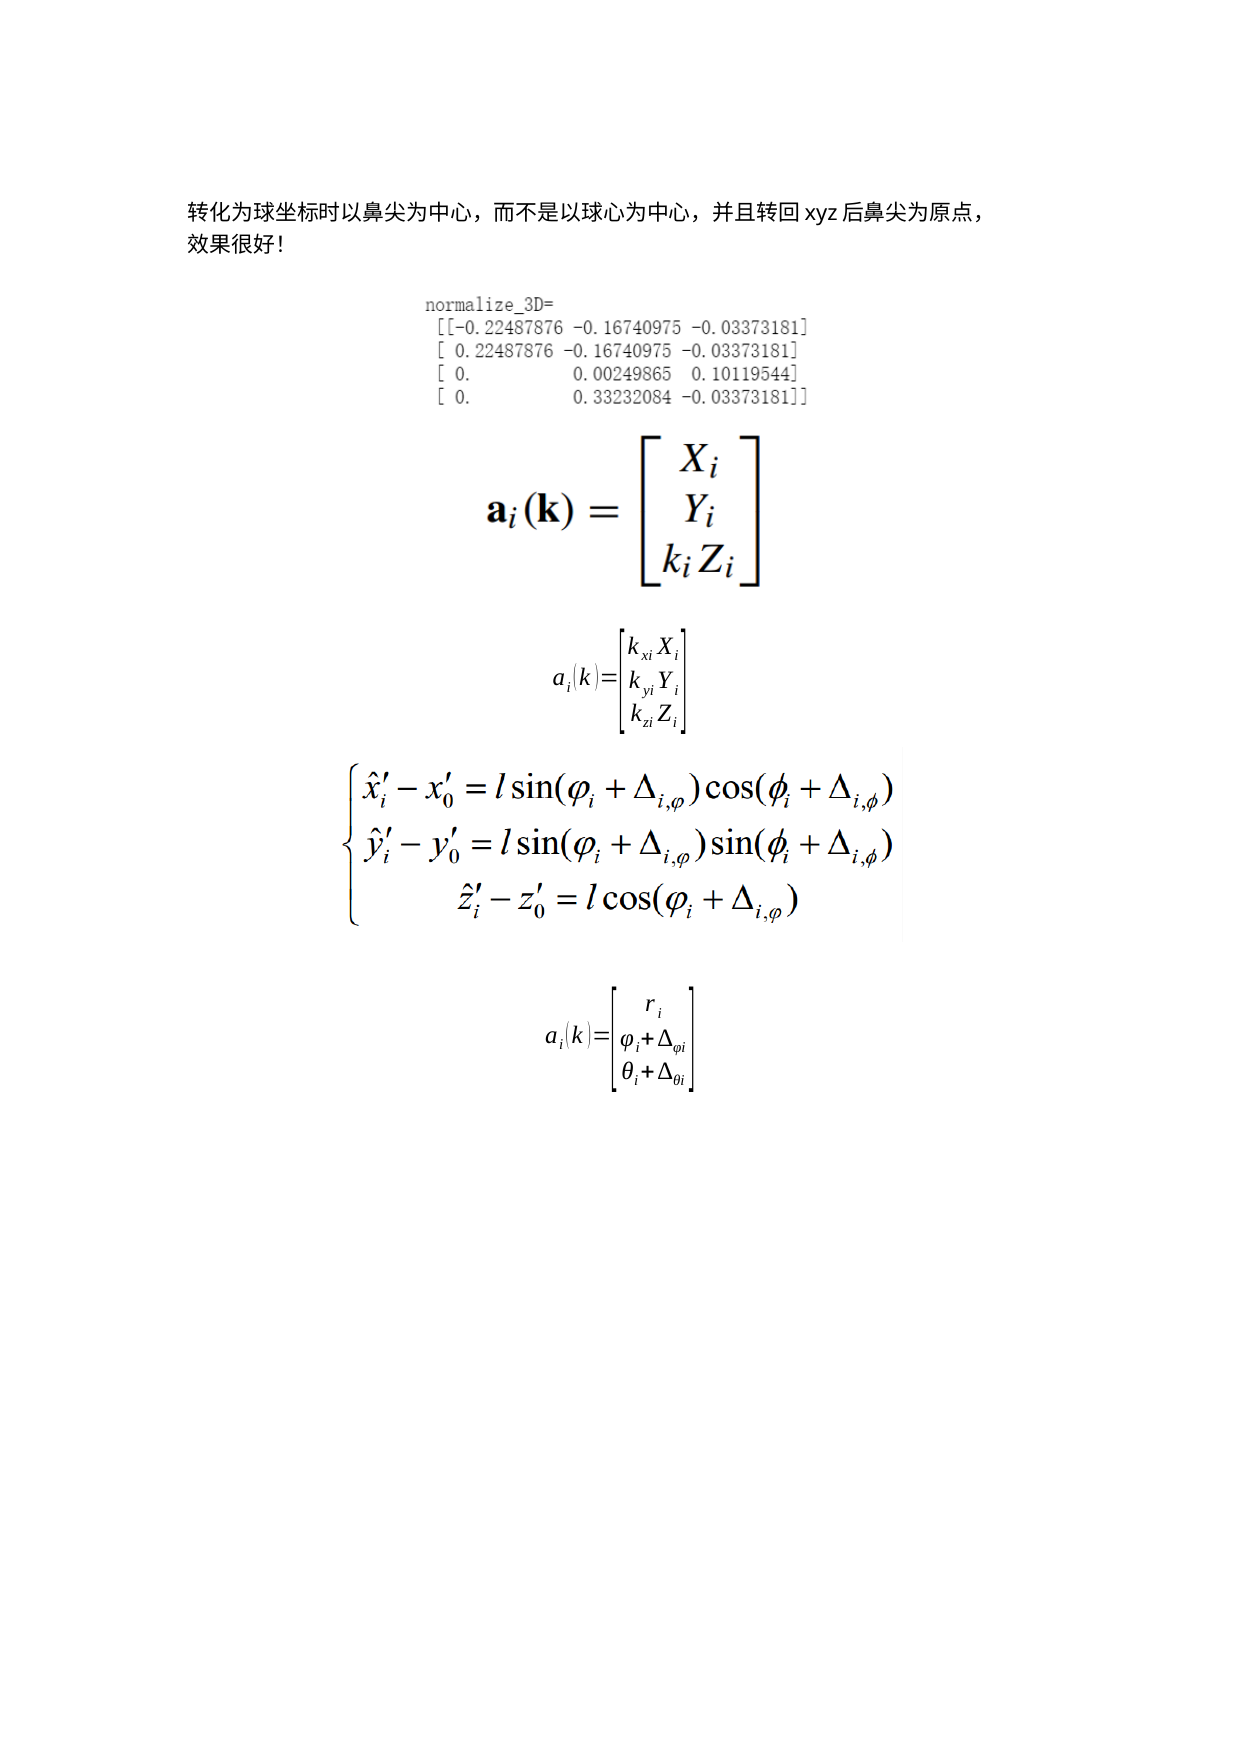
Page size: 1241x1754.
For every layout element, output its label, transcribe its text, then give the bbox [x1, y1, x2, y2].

picture [415, 292, 825, 412]
text 效果很好！ [187, 227, 1053, 259]
picture [473, 422, 767, 594]
text 转化为球坐标时以鼻尖为中心，而不是以球心为中心，并且转回xyz后鼻尖为原点， [187, 194, 1053, 227]
picture [337, 747, 903, 942]
